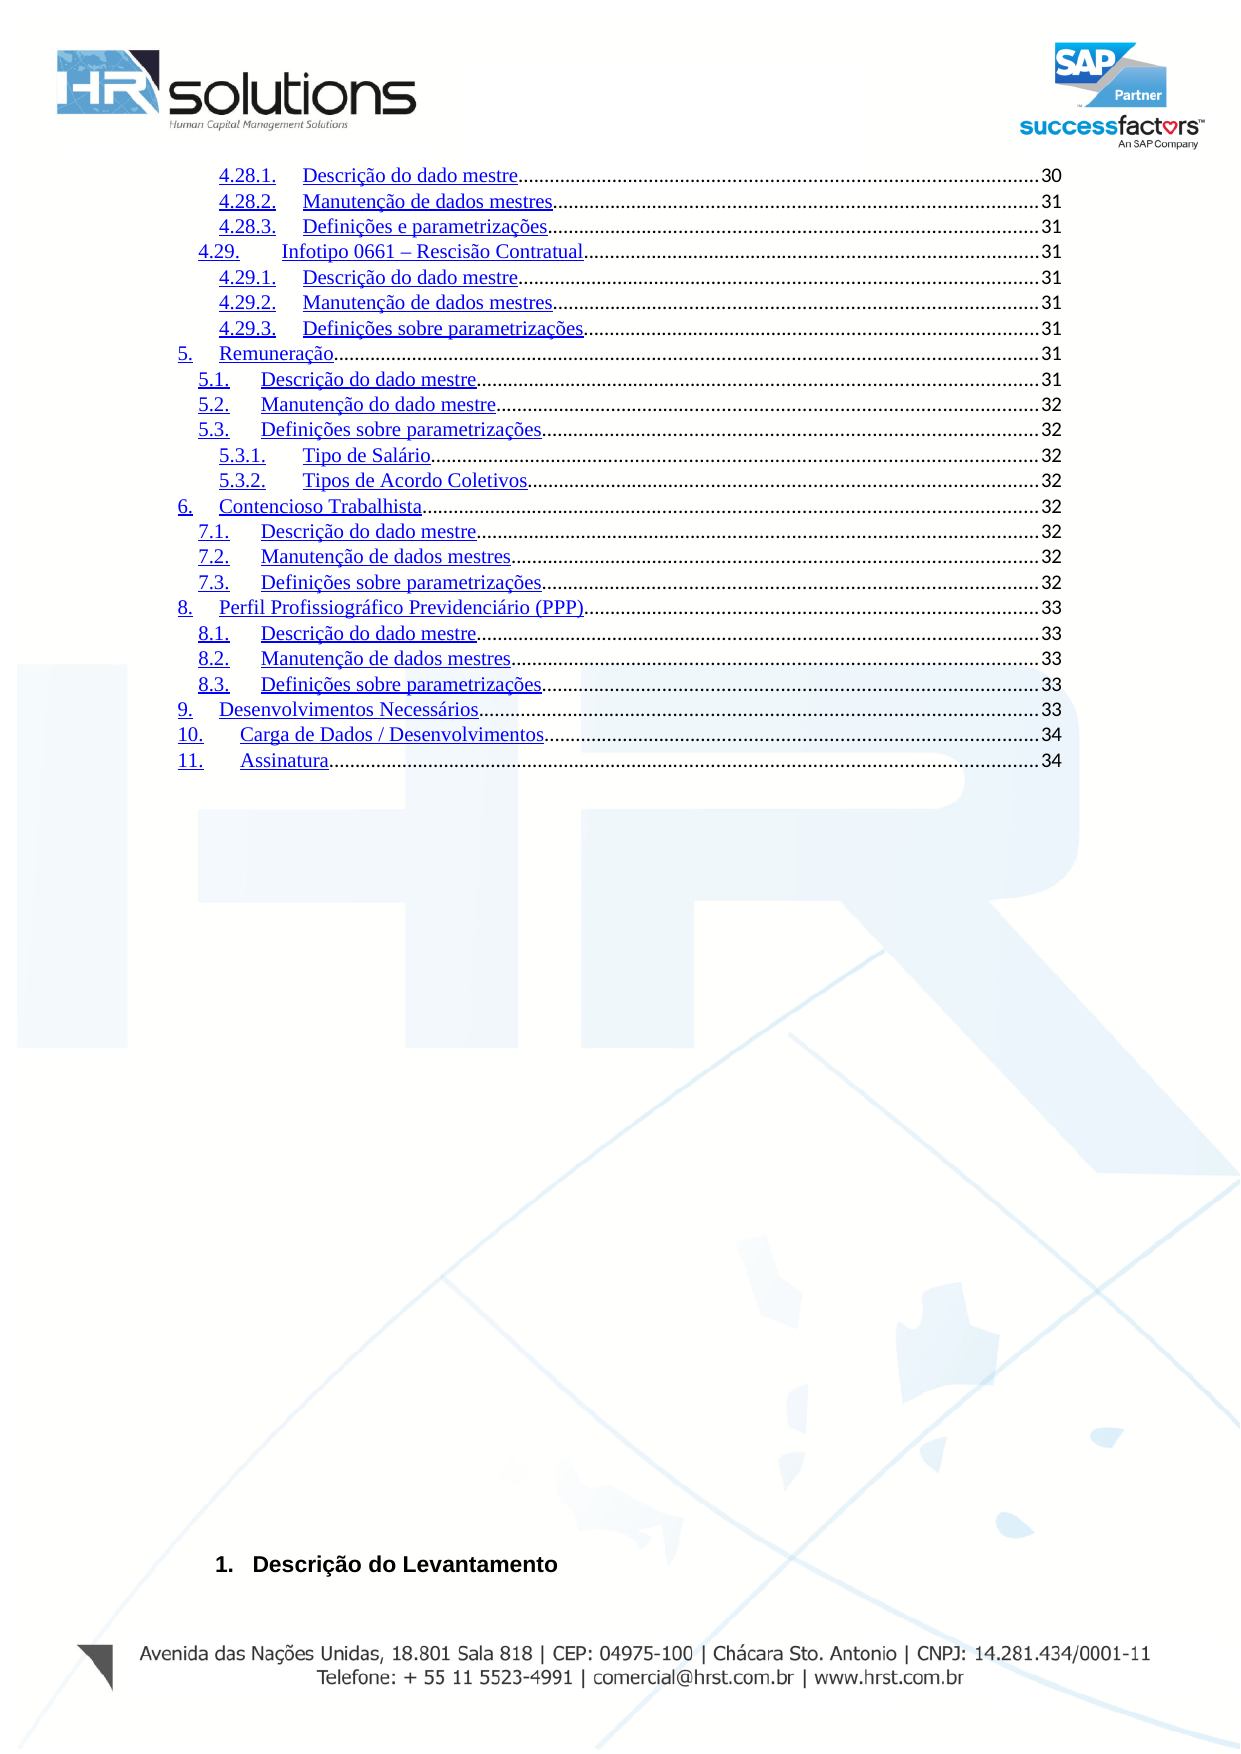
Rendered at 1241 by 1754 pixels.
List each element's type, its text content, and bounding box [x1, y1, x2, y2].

text 5.2. Manutenção do dado mestre 32 [198, 391, 1122, 417]
text 4.29.2. Manutenção de dados mestres 31 [219, 289, 1122, 315]
text 8.3. Definições sobre parametrizações 33 [198, 671, 1122, 696]
text 11. Assinatura 34 [177, 747, 1122, 772]
text 4.29.3. Definições sobre parametrizações 31 [219, 315, 1122, 340]
text 8.1. Descrição do dado mestre 33 [198, 620, 1122, 645]
text 10. Carga de Dados / Desenvolvimentos 34 [177, 722, 1122, 747]
text 4.28.1. Descrição do dado mestre 30 [219, 162, 1122, 188]
text 5. Remuneração 31 [177, 340, 1122, 366]
text 5.3.2. Tipos de Acordo Coletivos 32 [219, 467, 1122, 493]
text 6. Contencioso Trabalhista 32 [177, 493, 1122, 518]
text 4.28.3. Definições e parametrizações 31 [219, 213, 1122, 239]
text 5.3. Definições sobre parametrizações 32 [198, 417, 1122, 442]
text 4.29. Infotipo 0661 – Rescisão Contratual 31 [198, 239, 1122, 264]
text 7.1. Descrição do dado mestre 32 [198, 518, 1122, 544]
picture [16, 11, 1241, 1750]
list Descrição do Levantamento [215, 1551, 1122, 1577]
text 9. Desenvolvimentos Necessários 33 [177, 696, 1122, 722]
text 4.29.1. Descrição do dado mestre 31 [219, 264, 1122, 289]
text 7.3. Definições sobre parametrizações 32 [198, 569, 1122, 594]
text 7.2. Manutenção de dados mestres 32 [198, 544, 1122, 569]
text 5.3.1. Tipo de Salário 32 [219, 442, 1122, 467]
text 8. Perfil Profissiográfico Previdenciário (PPP) 33 [177, 594, 1122, 620]
text 8.2. Manutenção de dados mestres 33 [198, 645, 1122, 671]
text 5.1. Descrição do dado mestre 31 [198, 366, 1122, 391]
text 4.28.2. Manutenção de dados mestres 31 [219, 188, 1122, 213]
